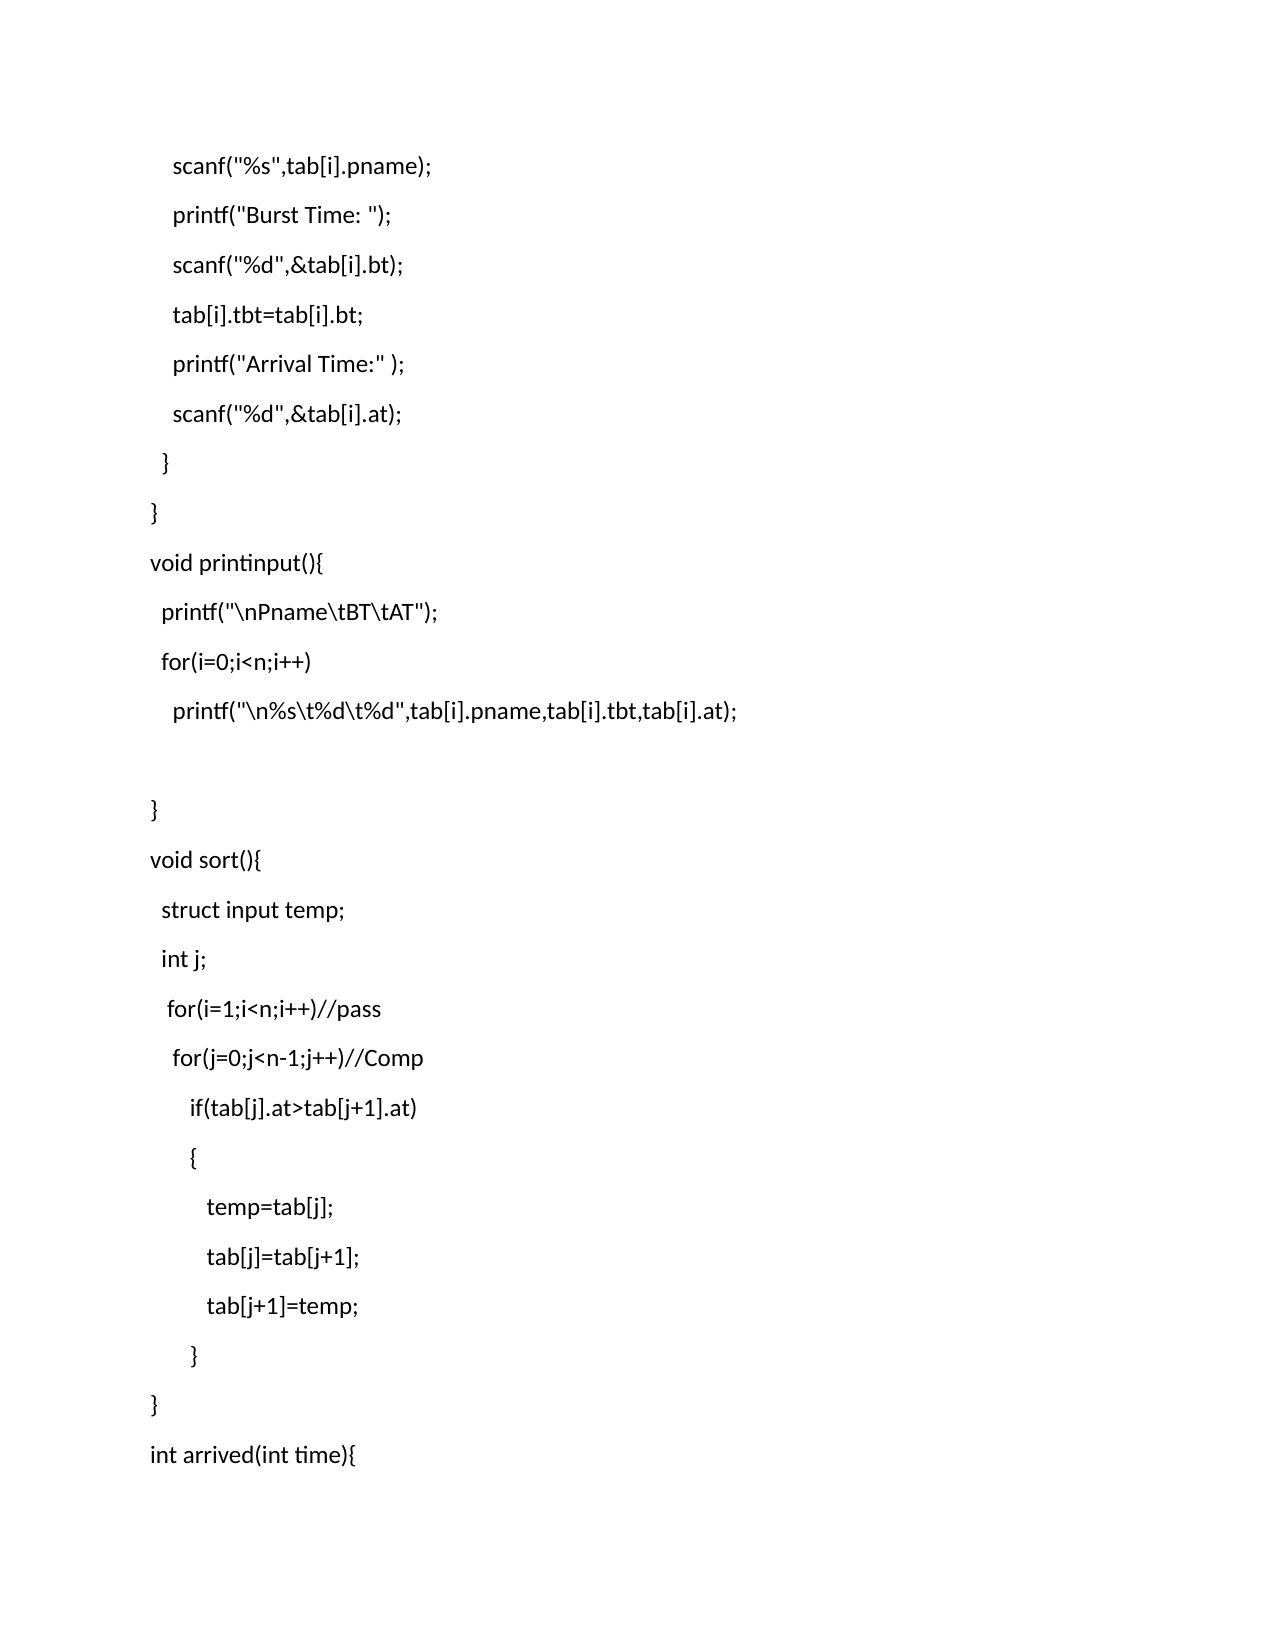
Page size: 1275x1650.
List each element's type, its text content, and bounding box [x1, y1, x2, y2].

text printf("Burst Time: "); [150, 199, 1125, 230]
text for(j=0;j<n-1;j++)//Comp [150, 1042, 1125, 1073]
text } [150, 447, 1125, 478]
text struct input temp; [150, 894, 1125, 924]
text tab[j]=tab[j+1]; [150, 1241, 1125, 1271]
text tab[i].tbt=tab[i].bt; [150, 299, 1125, 329]
text } [150, 1389, 1125, 1420]
text scanf("%d",&tab[i].at); [150, 398, 1125, 428]
text int arrived(int time){ [150, 1439, 1125, 1470]
text for(i=0;i<n;i++) [150, 646, 1125, 676]
text void printinput(){ [150, 547, 1125, 577]
text temp=tab[j]; [150, 1191, 1125, 1222]
text scanf("%d",&tab[i].bt); [150, 249, 1125, 280]
text printf("\nPname\tBT\tAT"); [150, 596, 1125, 627]
text } [150, 794, 1125, 825]
text printf("\n%s\t%d\t%d",tab[i].pname,tab[i].tbt,tab[i].at); [150, 695, 1125, 726]
text { [150, 1142, 1125, 1172]
text } [150, 1340, 1125, 1371]
text if(tab[j].at>tab[j+1].at) [150, 1092, 1125, 1123]
text for(i=1;i<n;i++)//pass [150, 993, 1125, 1023]
text scanf("%s",tab[i].pname); [150, 150, 1125, 181]
text int j; [150, 943, 1125, 974]
text } [150, 497, 1125, 528]
text tab[j+1]=temp; [150, 1290, 1125, 1321]
text printf("Arrival Time:" ); [150, 348, 1125, 379]
text void sort(){ [150, 844, 1125, 875]
